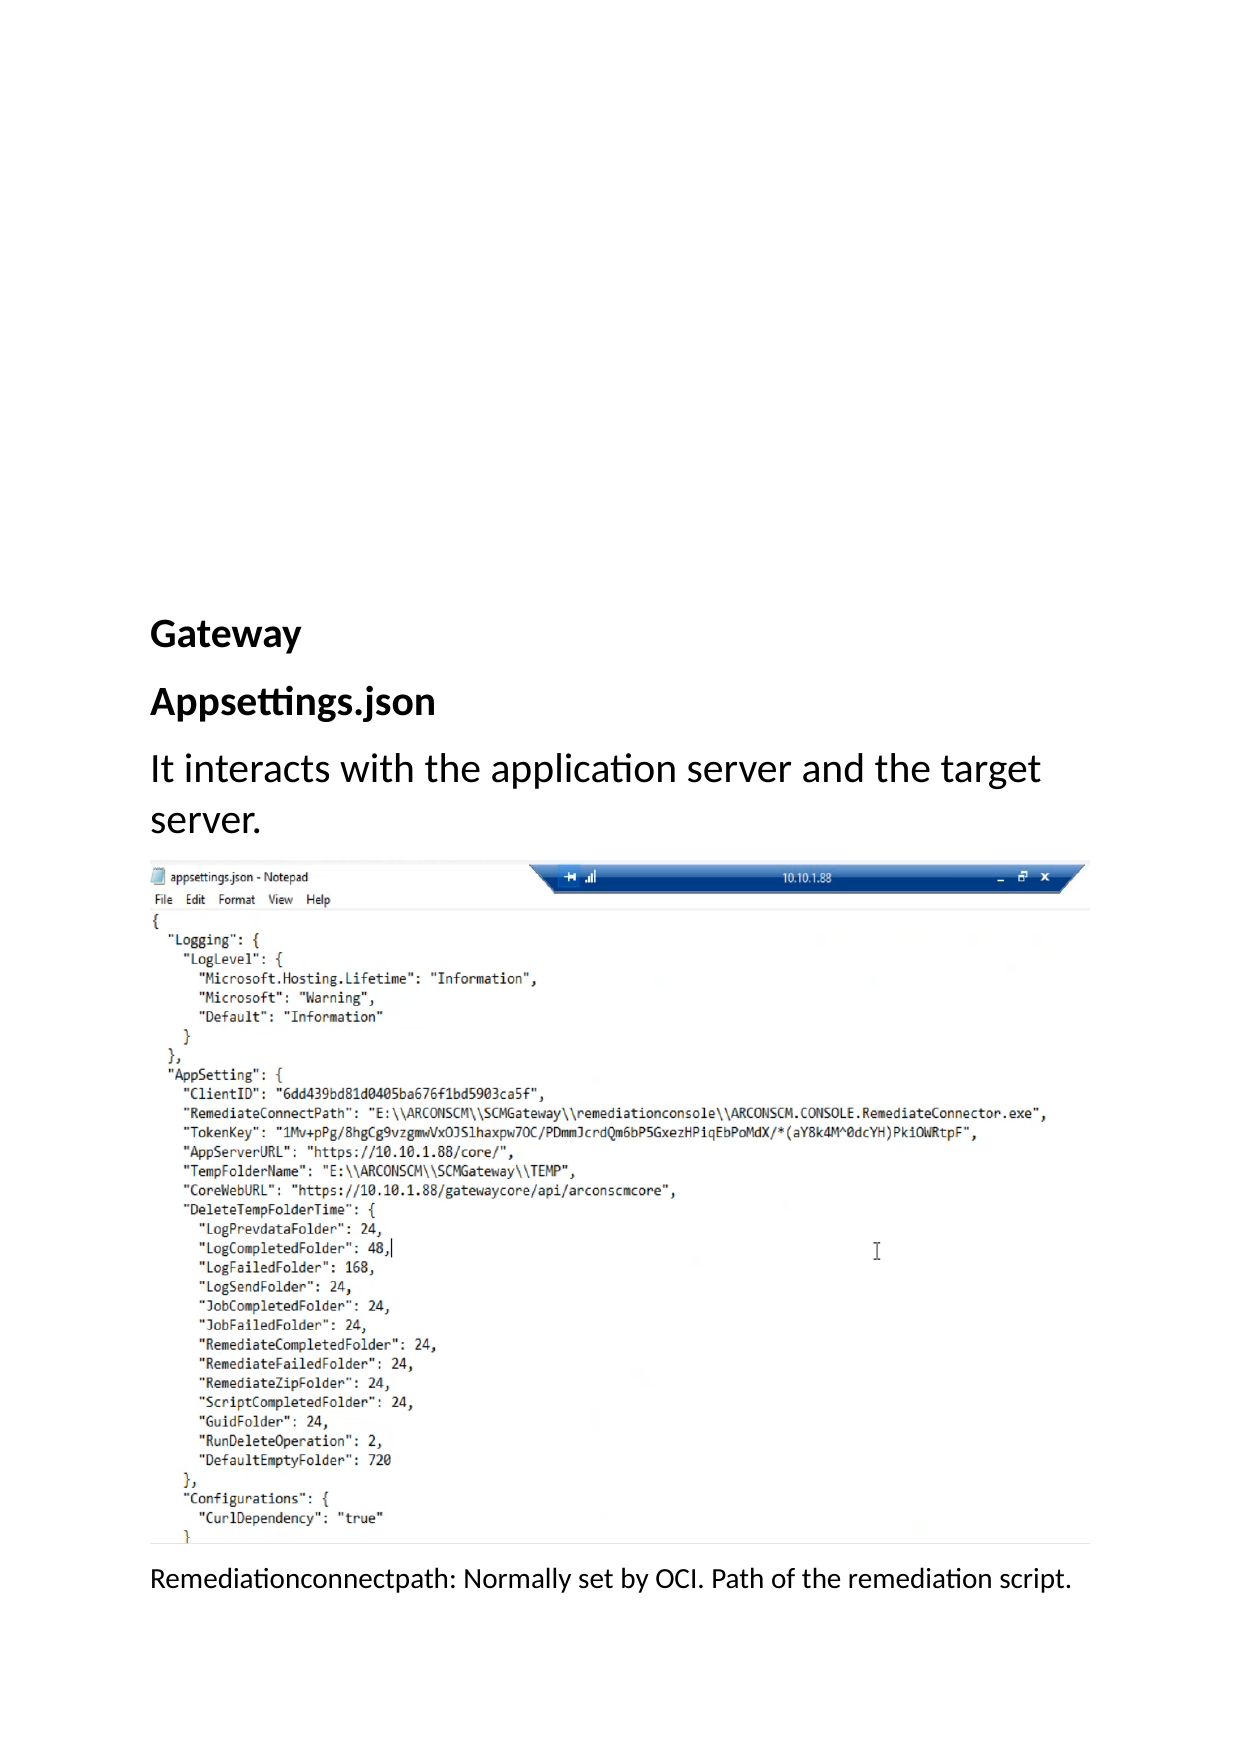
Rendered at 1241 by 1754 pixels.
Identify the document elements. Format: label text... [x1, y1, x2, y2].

picture [150, 860, 1091, 1544]
text Remediationconnectpath: Normally set by OCI. Path of the remediation script. [150, 1560, 1090, 1596]
text It interacts with the application server and the target server. [150, 742, 1090, 844]
text Appsettings.json [150, 675, 1090, 726]
text Gateway [150, 607, 1090, 658]
